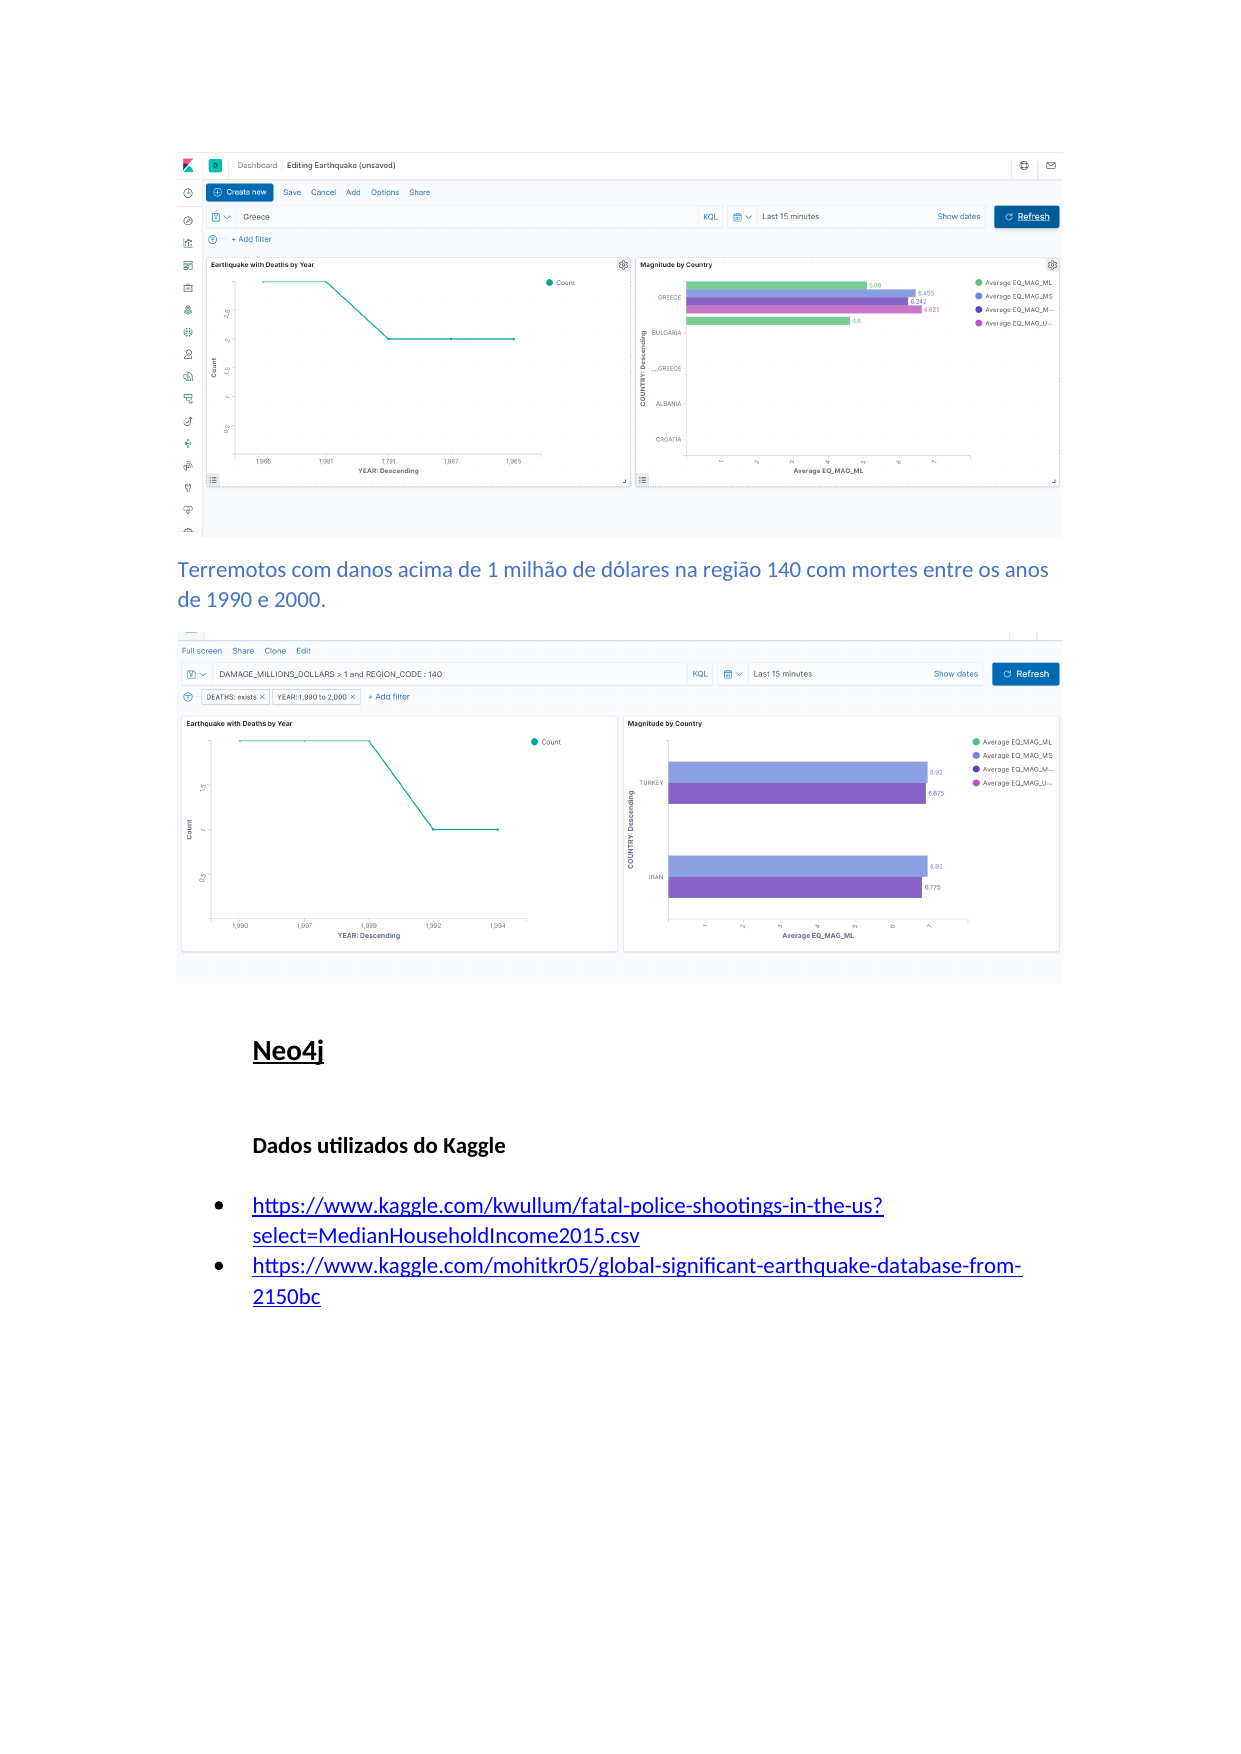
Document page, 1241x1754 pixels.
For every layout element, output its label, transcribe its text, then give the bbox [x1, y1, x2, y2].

picture [177, 147, 1063, 537]
picture [177, 632, 1063, 983]
text Terremotos com danos acima de 1 milhão de dólares na região 140 com mortes entre os anos de 1990 e 2000. [177, 555, 1063, 613]
list https://www.kaggle.com/mohitkr05/global-significant-earthquake-database-from-2150bc [215, 1252, 1063, 1310]
list Neo4j [252, 1032, 1063, 1068]
list https://www.kaggle.com/kwullum/fatal-police-shootings-in-the-us?select=MedianHouseholdIncome2015.csv [215, 1191, 1063, 1249]
list Dados utilizados do Kaggle [252, 1131, 1063, 1159]
